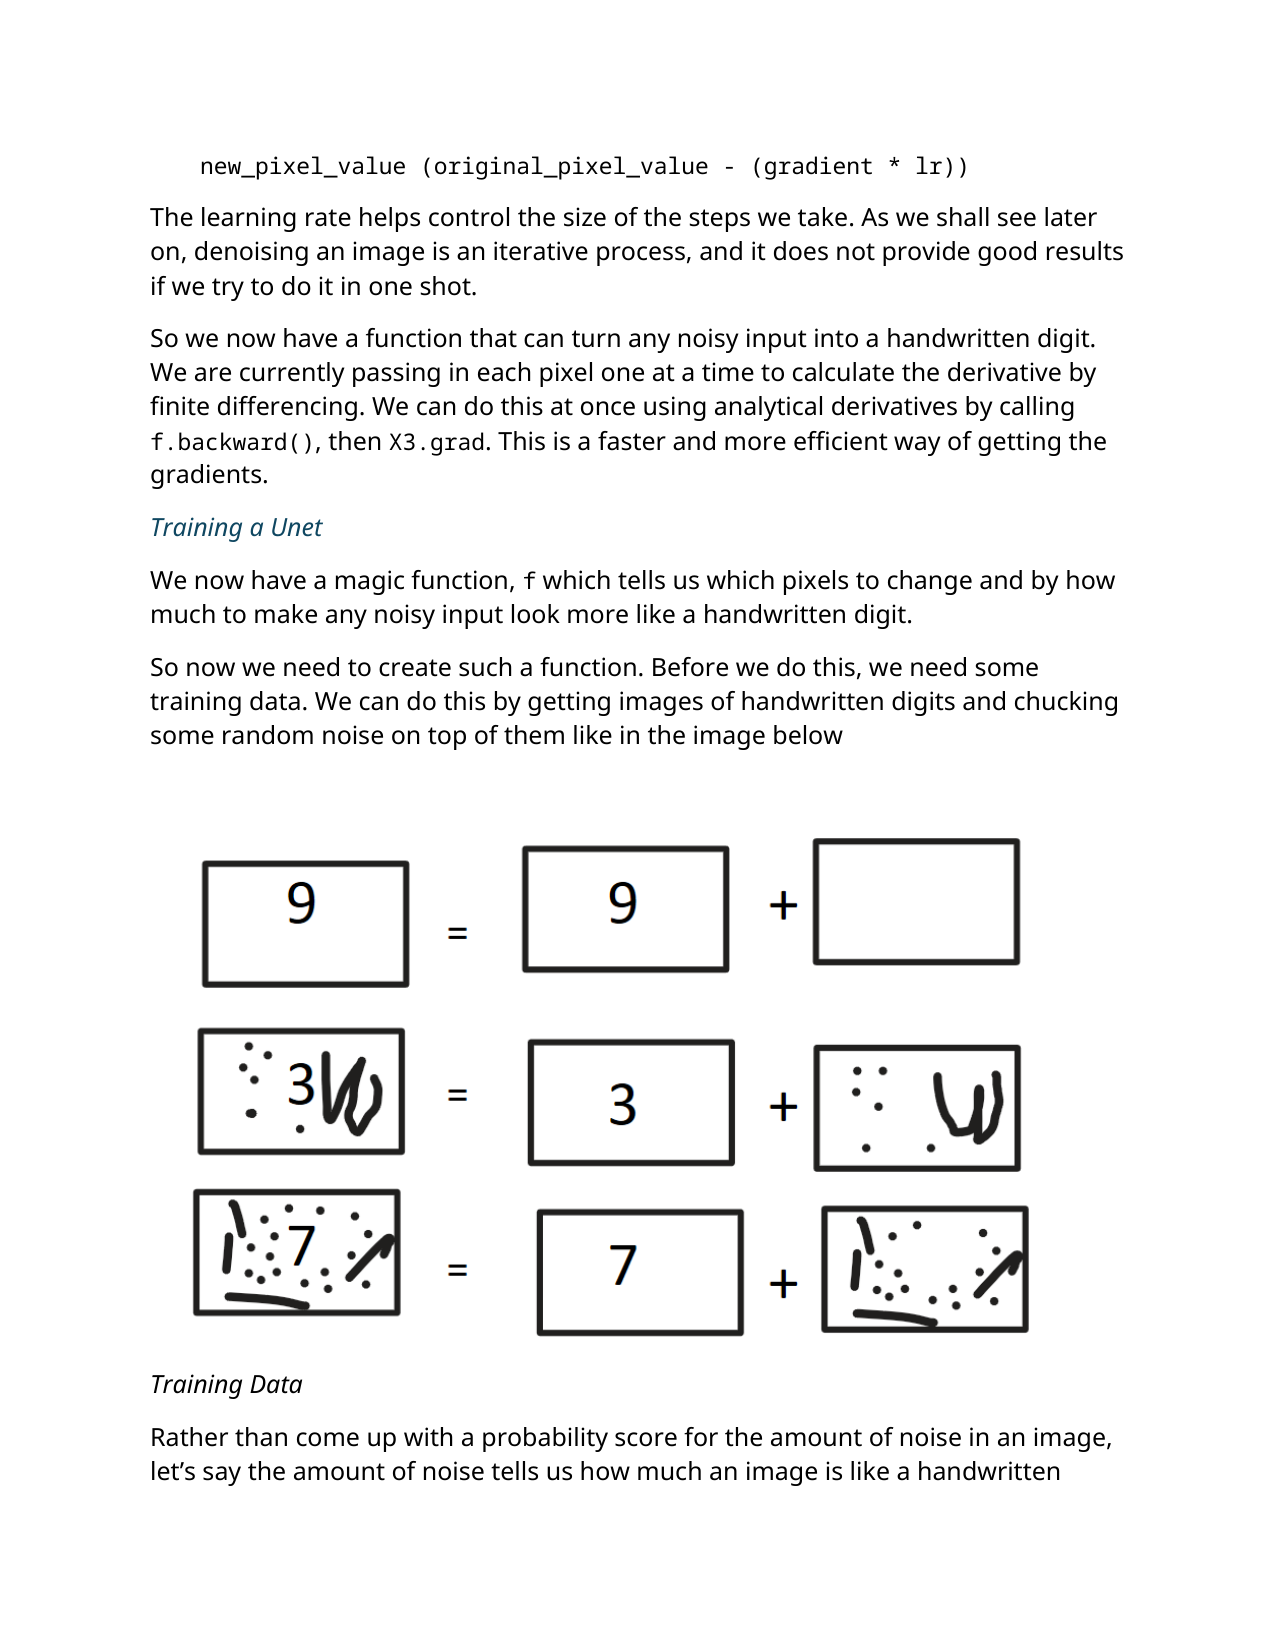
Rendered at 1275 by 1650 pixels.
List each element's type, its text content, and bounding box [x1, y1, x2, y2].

text We now have a magic function, f which tells us which pixels to change and by how much to make any noisy input look more like a handwritten digit. [150, 563, 1125, 631]
picture [168, 770, 1044, 1347]
text Training Data [150, 1367, 1125, 1401]
text So now we need to create such a function. Before we do this, we need some training data. We can do this by getting images of handwritten digits and chucking some random noise on top of them like in the image below [150, 650, 1125, 752]
subtitle Training a Unet [150, 510, 1125, 544]
text new_pixel_value (original_pixel_value - (gradient * lr)) [200, 150, 1075, 181]
